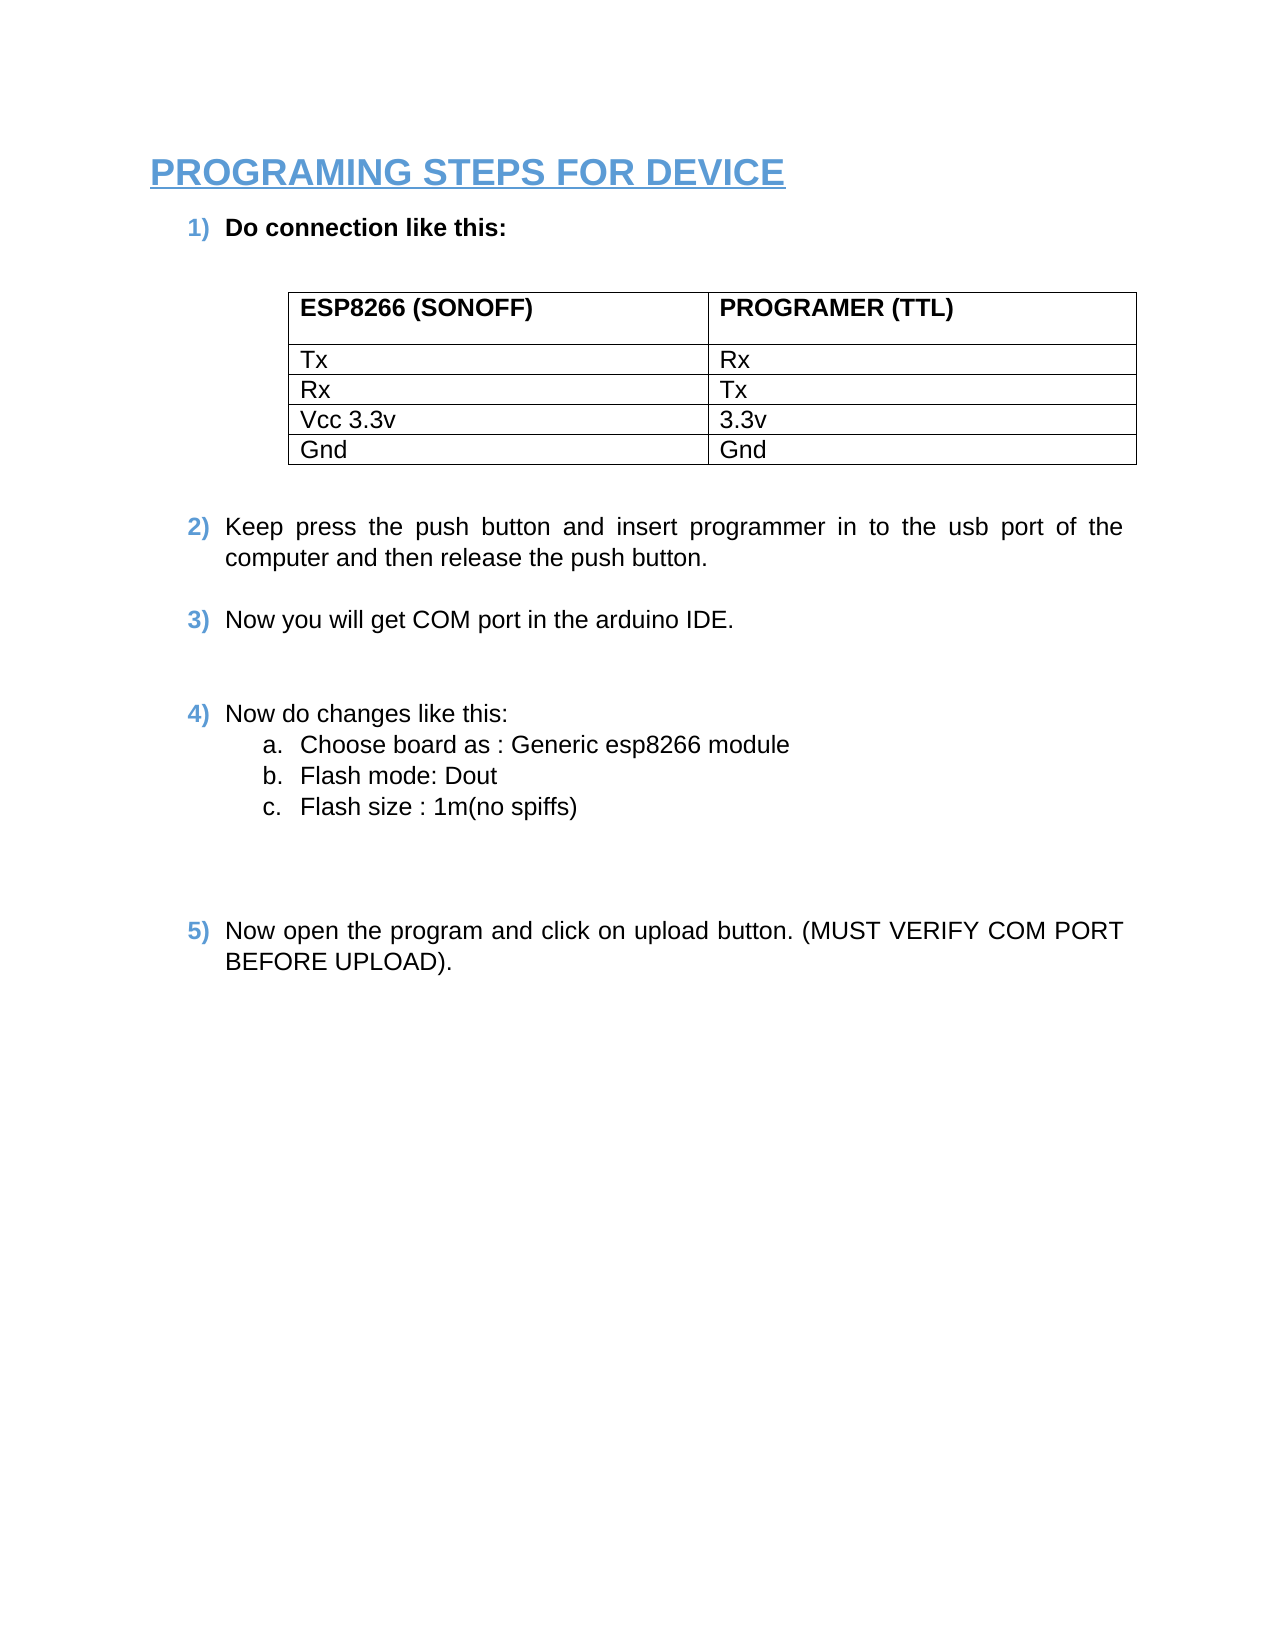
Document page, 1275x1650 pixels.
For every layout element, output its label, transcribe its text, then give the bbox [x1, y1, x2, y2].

table_cell Gnd [709, 435, 1136, 463]
table_cell Tx [289, 345, 708, 374]
table_cell 3.3v [709, 405, 1136, 434]
list Flash mode: Dout [262, 761, 1125, 789]
list Now do changes like this: [187, 698, 1125, 727]
table_cell Rx [709, 345, 1136, 374]
list Keep press the push button and insert programmer in to the usb port of the computer and then release the push button. [187, 512, 1125, 572]
table_header PROGRAMER (TTL) [709, 293, 1136, 344]
list Now you will get COM port in the arduino IDE. [187, 605, 1125, 634]
table_header ESP8266 (SONOFF) [289, 293, 708, 344]
list Choose board as : Generic esp8266 module [262, 729, 1125, 758]
table_cell Rx [289, 375, 708, 404]
list Do connection like this: [187, 213, 1125, 242]
list Now open the program and click on upload button. (MUST VERIFY COM PORT BEFORE UPLOAD). [187, 916, 1125, 976]
text PROGRAMING STEPS FOR DEVICE [150, 150, 1125, 193]
table_cell Gnd [289, 435, 708, 463]
table_cell Tx [709, 375, 1136, 404]
list Flash size : 1m(no spiffs) [262, 792, 1125, 820]
table_cell Vcc 3.3v [289, 405, 708, 434]
